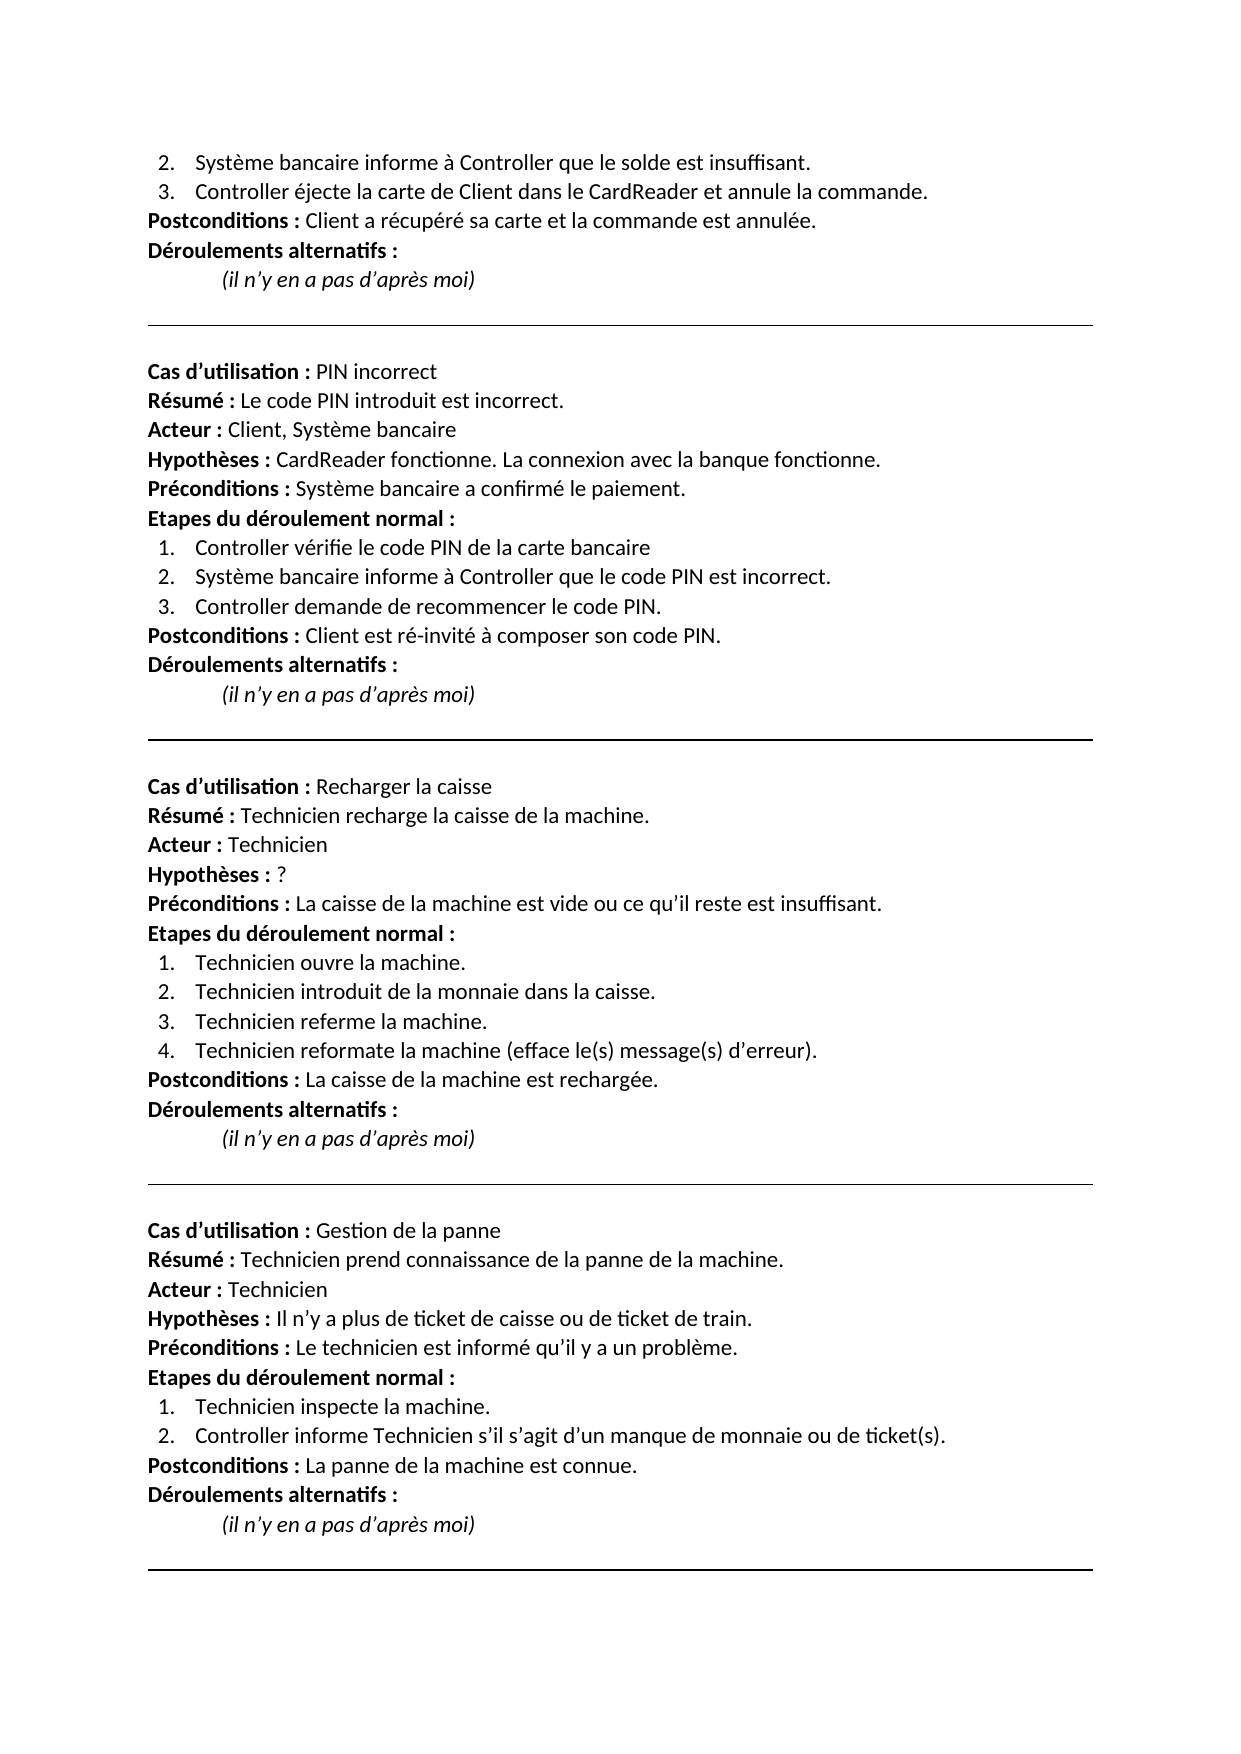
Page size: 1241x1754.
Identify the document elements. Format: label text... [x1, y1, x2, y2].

text Etapes du déroulement normal : [148, 1363, 1093, 1391]
list Controller demande de recommencer le code PIN. [158, 592, 1093, 620]
list Technicien referme la machine. [158, 1007, 1093, 1035]
list Controller informe Technicien s’il s’agit d’un manque de monnaie ou de ticket(s). [158, 1422, 1093, 1450]
text (il n’y en a pas d’après moi) [148, 1510, 1093, 1538]
text Etapes du déroulement normal : [148, 919, 1093, 947]
text Déroulements alternatifs : [148, 236, 1093, 264]
text Déroulements alternatifs : [148, 651, 1093, 679]
text Déroulements alternatifs : [148, 1480, 1093, 1508]
text Cas d’utilisation : PIN incorrect [148, 357, 1093, 385]
text Déroulements alternatifs : [148, 1095, 1093, 1123]
text Acteur : Technicien [148, 831, 1093, 858]
text Postconditions : Client a récupéré sa carte et la commande est annulée. [148, 206, 1093, 234]
text (il n’y en a pas d’après moi) [148, 680, 1093, 708]
text Hypothèses : Il n’y a plus de ticket de caisse ou de ticket de train. [148, 1304, 1093, 1332]
text Postconditions : La caisse de la machine est rechargée. [148, 1066, 1093, 1093]
text Préconditions : La caisse de la machine est vide ou ce qu’il reste est insuffisant. [148, 889, 1093, 917]
text Préconditions : Système bancaire a confirmé le paiement. [148, 474, 1093, 502]
list Technicien inspecte la machine. [158, 1392, 1093, 1420]
text (il n’y en a pas d’après moi) [148, 265, 1093, 293]
text Acteur : Client, Système bancaire [148, 416, 1093, 444]
text Cas d’utilisation : Recharger la caisse [148, 772, 1093, 800]
text Etapes du déroulement normal : [148, 504, 1093, 532]
list Technicien introduit de la monnaie dans la caisse. [158, 977, 1093, 1005]
text Préconditions : Le technicien est informé qu’il y a un problème. [148, 1333, 1093, 1362]
list Système bancaire informe à Controller que le code PIN est incorrect. [158, 562, 1093, 591]
list Technicien ouvre la machine. [158, 948, 1093, 976]
text Résumé : Technicien recharge la caisse de la machine. [148, 801, 1093, 829]
list Système bancaire informe à Controller que le solde est insuffisant. [158, 148, 1093, 176]
text Postconditions : Client est ré-invité à composer son code PIN. [148, 621, 1093, 649]
text Hypothèses : ? [148, 860, 1093, 888]
list Controller éjecte la carte de Client dans le CardReader et annule la commande. [158, 177, 1093, 205]
text (il n’y en a pas d’après moi) [148, 1124, 1093, 1152]
list Technicien reformate la machine (efface le(s) message(s) d’erreur). [158, 1036, 1093, 1064]
text Cas d’utilisation : Gestion de la panne [148, 1216, 1093, 1244]
text Acteur : Technicien [148, 1275, 1093, 1303]
text Hypothèses : CardReader fonctionne. La connexion avec la banque fonctionne. [148, 445, 1093, 473]
text Postconditions : La panne de la machine est connue. [148, 1451, 1093, 1479]
text Résumé : Technicien prend connaissance de la panne de la machine. [148, 1245, 1093, 1273]
text Résumé : Le code PIN introduit est incorrect. [148, 386, 1093, 414]
list Controller vérifie le code PIN de la carte bancaire [158, 533, 1093, 561]
